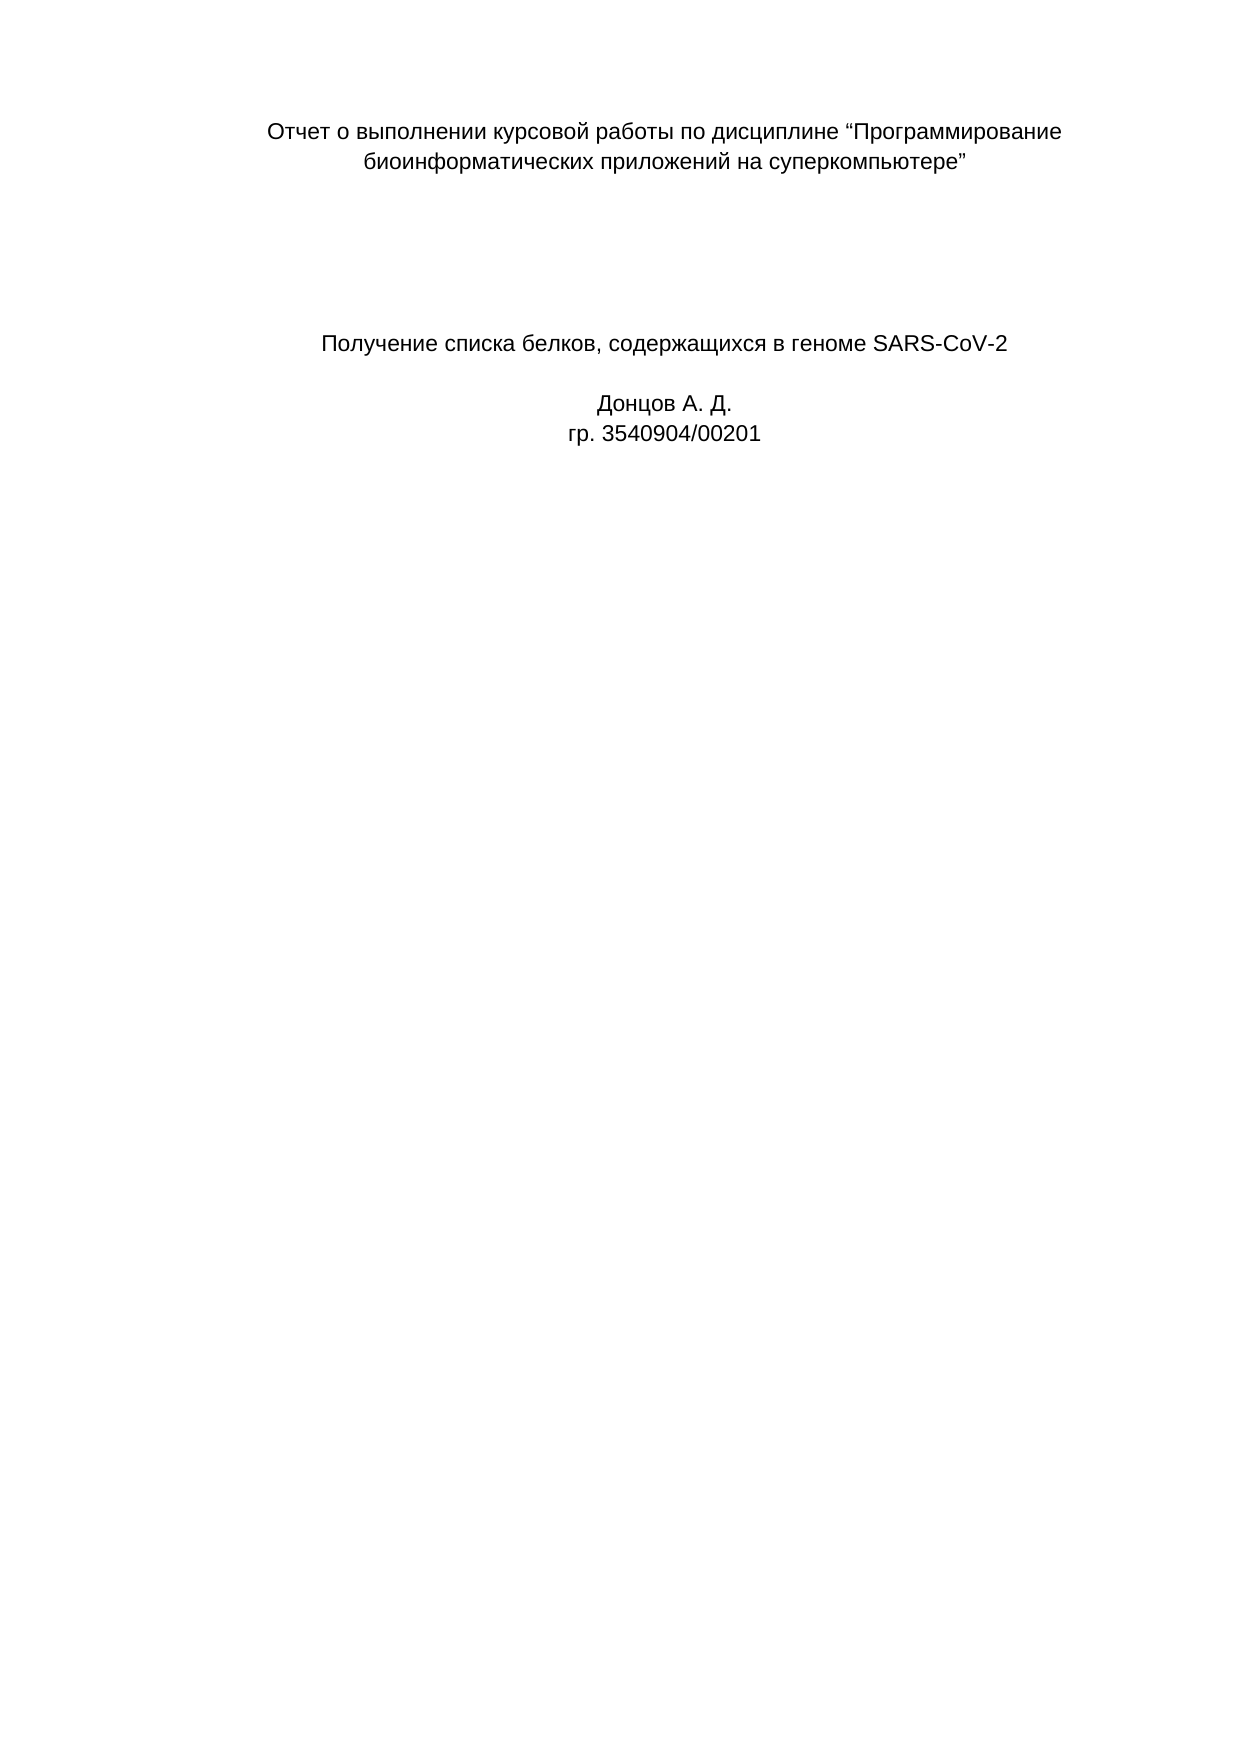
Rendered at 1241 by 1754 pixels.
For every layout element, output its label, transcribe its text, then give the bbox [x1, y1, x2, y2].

text гр. 3540904/00201 [177, 420, 1152, 447]
text Отчет о выполнении курсовой работы по дисциплине “Программирование биоинформатических приложений на суперкомпьютере” [177, 118, 1152, 175]
text Донцов А. Д. [177, 390, 1152, 416]
text Получение списка белков, содержащихся в геноме SARS-CoV-2 [177, 329, 1152, 356]
